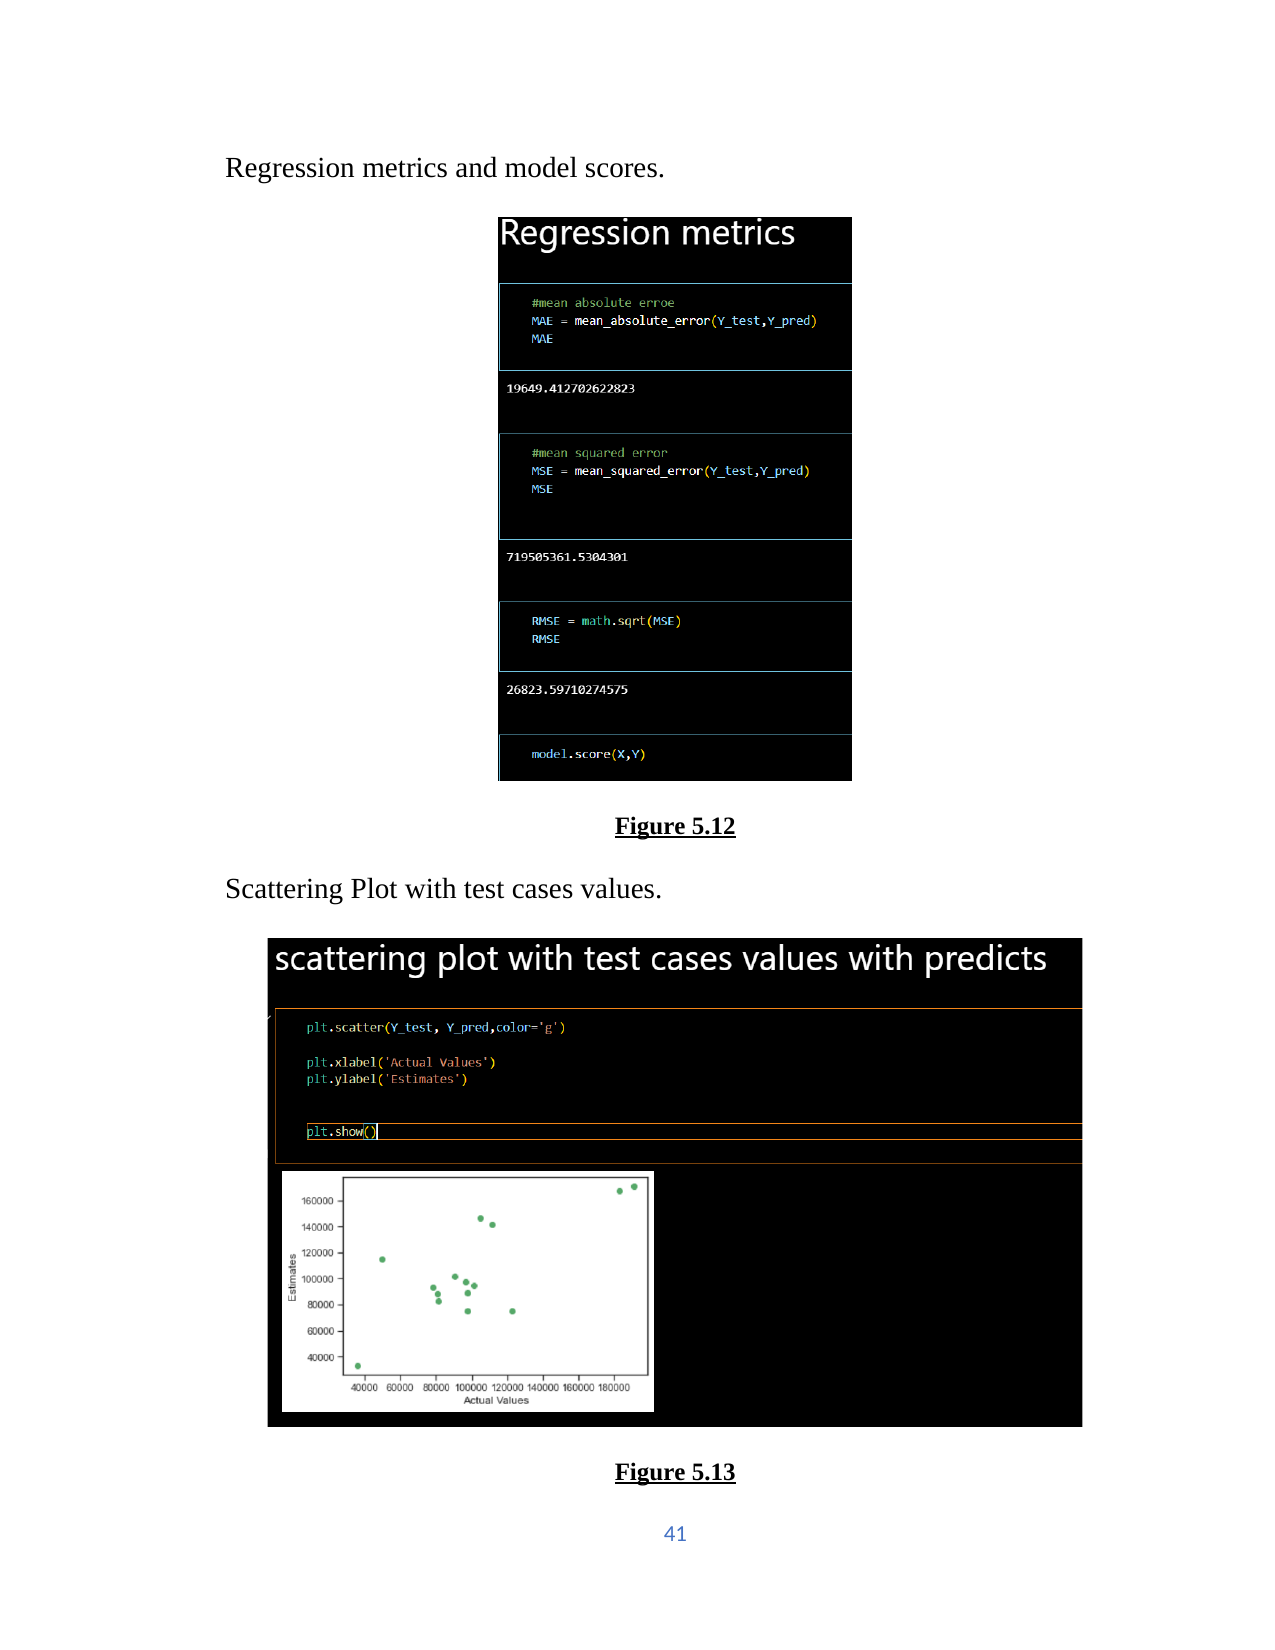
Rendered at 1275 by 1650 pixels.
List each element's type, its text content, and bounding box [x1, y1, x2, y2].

text Regression metrics and model scores. [225, 150, 1125, 183]
text Figure 5.12 [225, 811, 1125, 840]
picture [267, 938, 1083, 1427]
text Scattering Plot with test cases values. [225, 871, 1125, 904]
text Figure 5.13 [225, 1457, 1125, 1486]
picture [498, 217, 852, 781]
